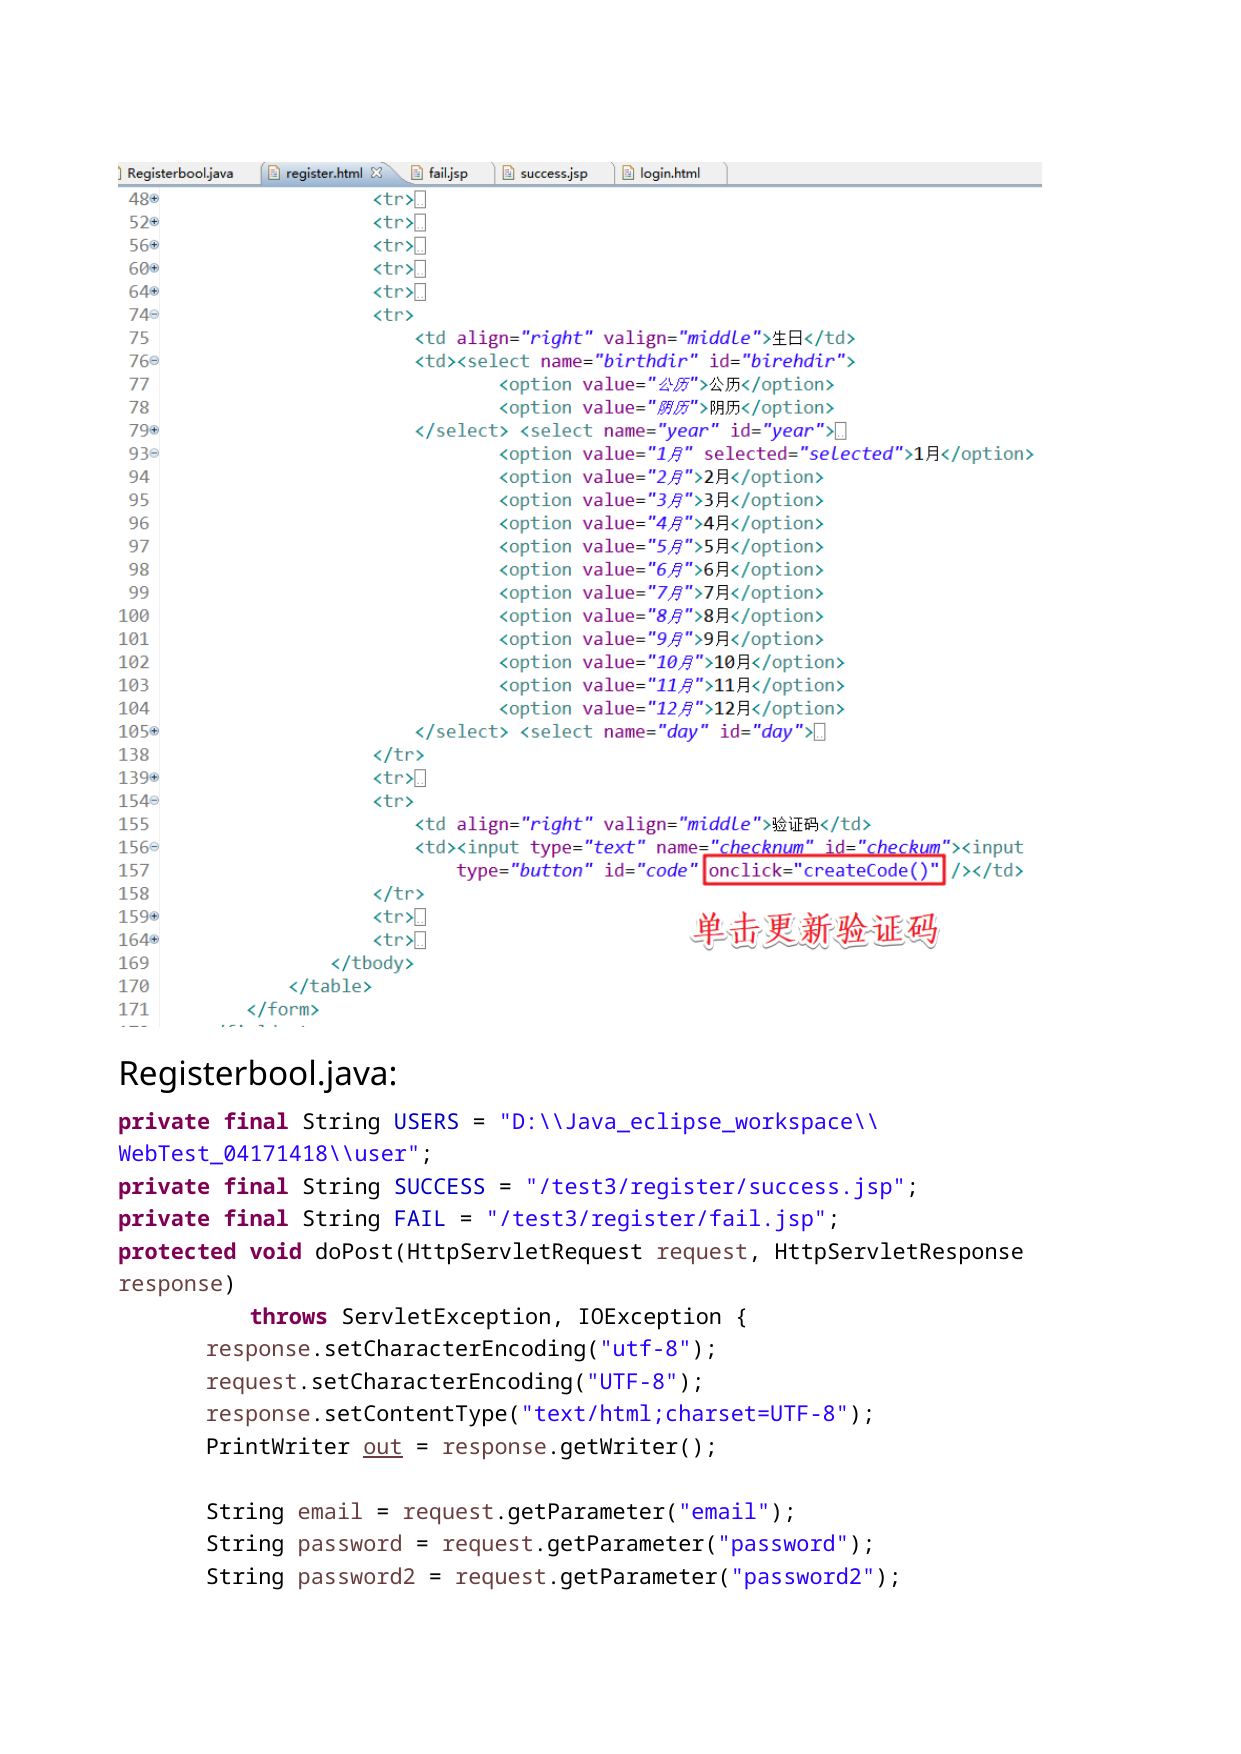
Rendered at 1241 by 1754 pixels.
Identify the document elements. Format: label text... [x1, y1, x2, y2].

text throws ServletException, IOException { [118, 1299, 1093, 1332]
text request.setCharacterEncoding("UTF-8"); [118, 1364, 1093, 1397]
text String password = request.getParameter("password"); [118, 1527, 1093, 1559]
text private final String USERS = "D:\\Java_eclipse_workspace\\WebTest_04171418\\user"; [118, 1104, 1093, 1169]
text String email = request.getParameter("email"); [118, 1494, 1093, 1527]
text PrintWriter out = response.getWriter(); [118, 1429, 1093, 1462]
text private final String FAIL = "/test3/register/fail.jsp"; [118, 1202, 1093, 1234]
picture [118, 162, 1043, 1027]
text Registerbool.java: [118, 1039, 1093, 1104]
text response.setContentType("text/html;charset=UTF-8"); [118, 1397, 1093, 1429]
text protected void doPost(HttpServletRequest request, HttpServletResponse response) [118, 1234, 1093, 1299]
text response.setCharacterEncoding("utf-8"); [118, 1332, 1093, 1364]
text private final String SUCCESS = "/test3/register/success.jsp"; [118, 1169, 1093, 1202]
text String password2 = request.getParameter("password2"); [118, 1559, 1093, 1592]
